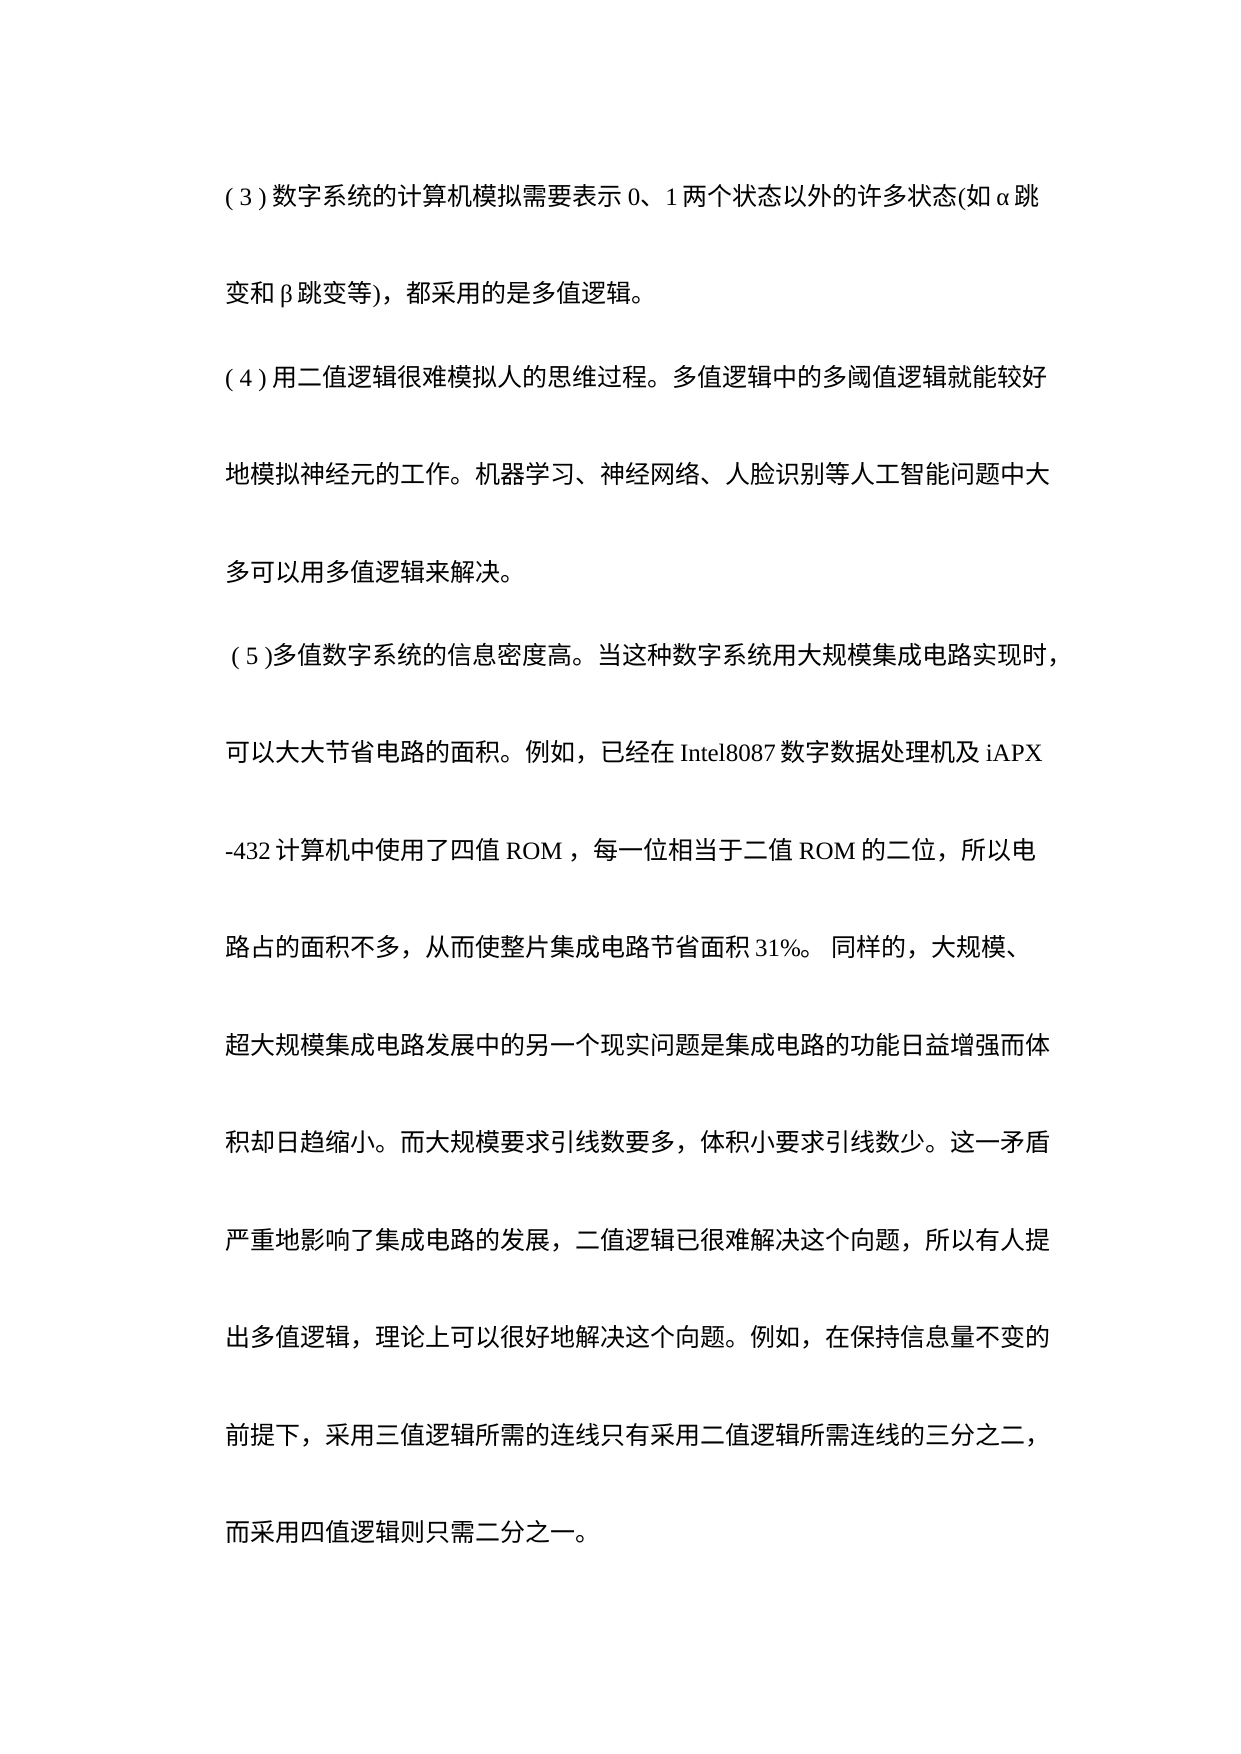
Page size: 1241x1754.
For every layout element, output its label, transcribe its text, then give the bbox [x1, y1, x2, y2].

list ( 3 ) 数字系统的计算机模拟需要表示0、1两个状态以外的许多状态(如α跳变和β跳变等)，都采用的是多值逻辑。 [225, 162, 1053, 324]
list ( 5 )多值数字系统的信息密度高。当这种数字系统用大规模集成电路实现时，可以大大节省电路的面积。例如，已经在Intel8087数字数据处理机及iAPX -432计算机中使用了四值ROM ，每一位相当于二值ROM的二位，所以电路占的面积不多，从而使整片集成电路节省面积31%。 同样的，大规模、超大规模集成电路发展中的另一个现实问题是集成电路的功能日益增强而体积却日趋缩小。而大规模要求引线数要多，体积小要求引线数少。这一矛盾严重地影响了集成电路的发展，二值逻辑已很难解决这个向题，所以有人提出多值逻辑，理论上可以很好地解决这个向题。例如，在保持信息量不变的前提下，采用三值逻辑所需的连线只有采用二值逻辑所需连线的三分之二，而采用四值逻辑则只需二分之一。 [225, 621, 1053, 1563]
list ( 4 ) 用二值逻辑很难模拟人的思维过程。多值逻辑中的多阈值逻辑就能较好地模拟神经元的工作。机器学习、神经网络、人脸识别等人工智能问题中大多可以用多值逻辑来解决。 [225, 343, 1053, 603]
